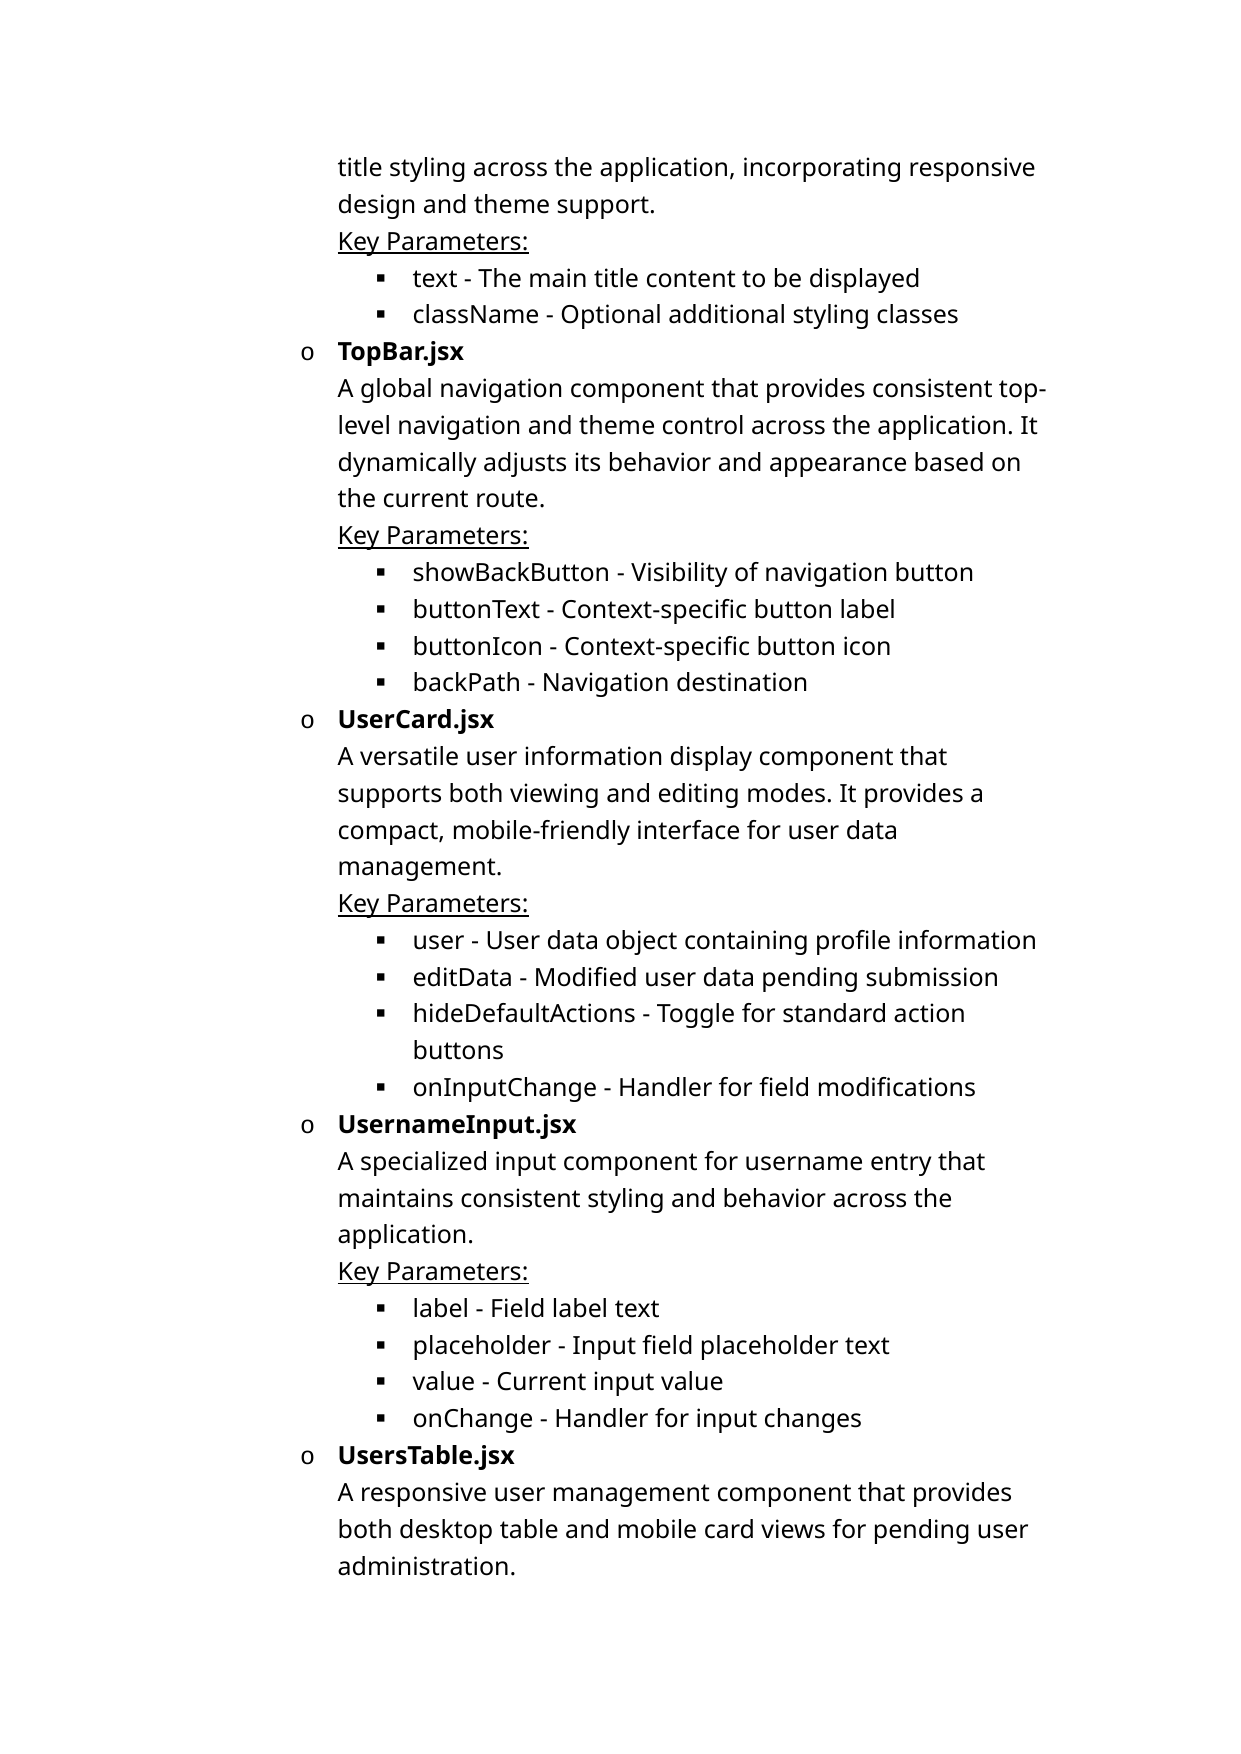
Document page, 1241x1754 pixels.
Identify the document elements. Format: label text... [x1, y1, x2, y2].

list value - Current input value [375, 1364, 1053, 1398]
list Key Parameters: [337, 223, 1053, 258]
list buttonText - Context-specific button label [375, 591, 1053, 626]
list UsersTable.jsx A responsive user management component that provides both desktop table and mobile card views for pending user administration. [300, 1438, 1053, 1582]
list onChange - Handler for input changes [375, 1401, 1053, 1435]
list className - Optional additional styling classes [375, 297, 1053, 331]
list showBackButton - Visibility of navigation button [375, 555, 1053, 589]
list editData - Modified user data pending submission [375, 959, 1053, 993]
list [300, 150, 1053, 221]
list buttonIcon - Context-specific button icon [375, 628, 1053, 662]
list UsernameInput.jsx A specialized input component for username entry that maintains consistent styling and behavior across the application. Key Parameters: [300, 1106, 1053, 1288]
list user - User data object containing profile information [375, 923, 1053, 957]
list onInputChange - Handler for field modifications [375, 1070, 1053, 1104]
list hideDefaultActions - Toggle for standard action buttons [375, 996, 1053, 1067]
list placeholder - Input field placeholder text [375, 1327, 1053, 1361]
list UserCard.jsx A versatile user information display component that supports both viewing and editing modes. It provides a compact, mobile-friendly interface for user data management. Key Parameters: [300, 702, 1053, 920]
list text - The main title content to be displayed [375, 260, 1053, 294]
list TopBar.jsx A global navigation component that provides consistent top-level navigation and theme control across the application. It dynamically adjusts its behavior and appearance based on the current route. [300, 334, 1053, 515]
list backPath - Navigation destination [375, 665, 1053, 699]
list Key Parameters: [337, 518, 1053, 552]
list label - Field label text [375, 1291, 1053, 1324]
